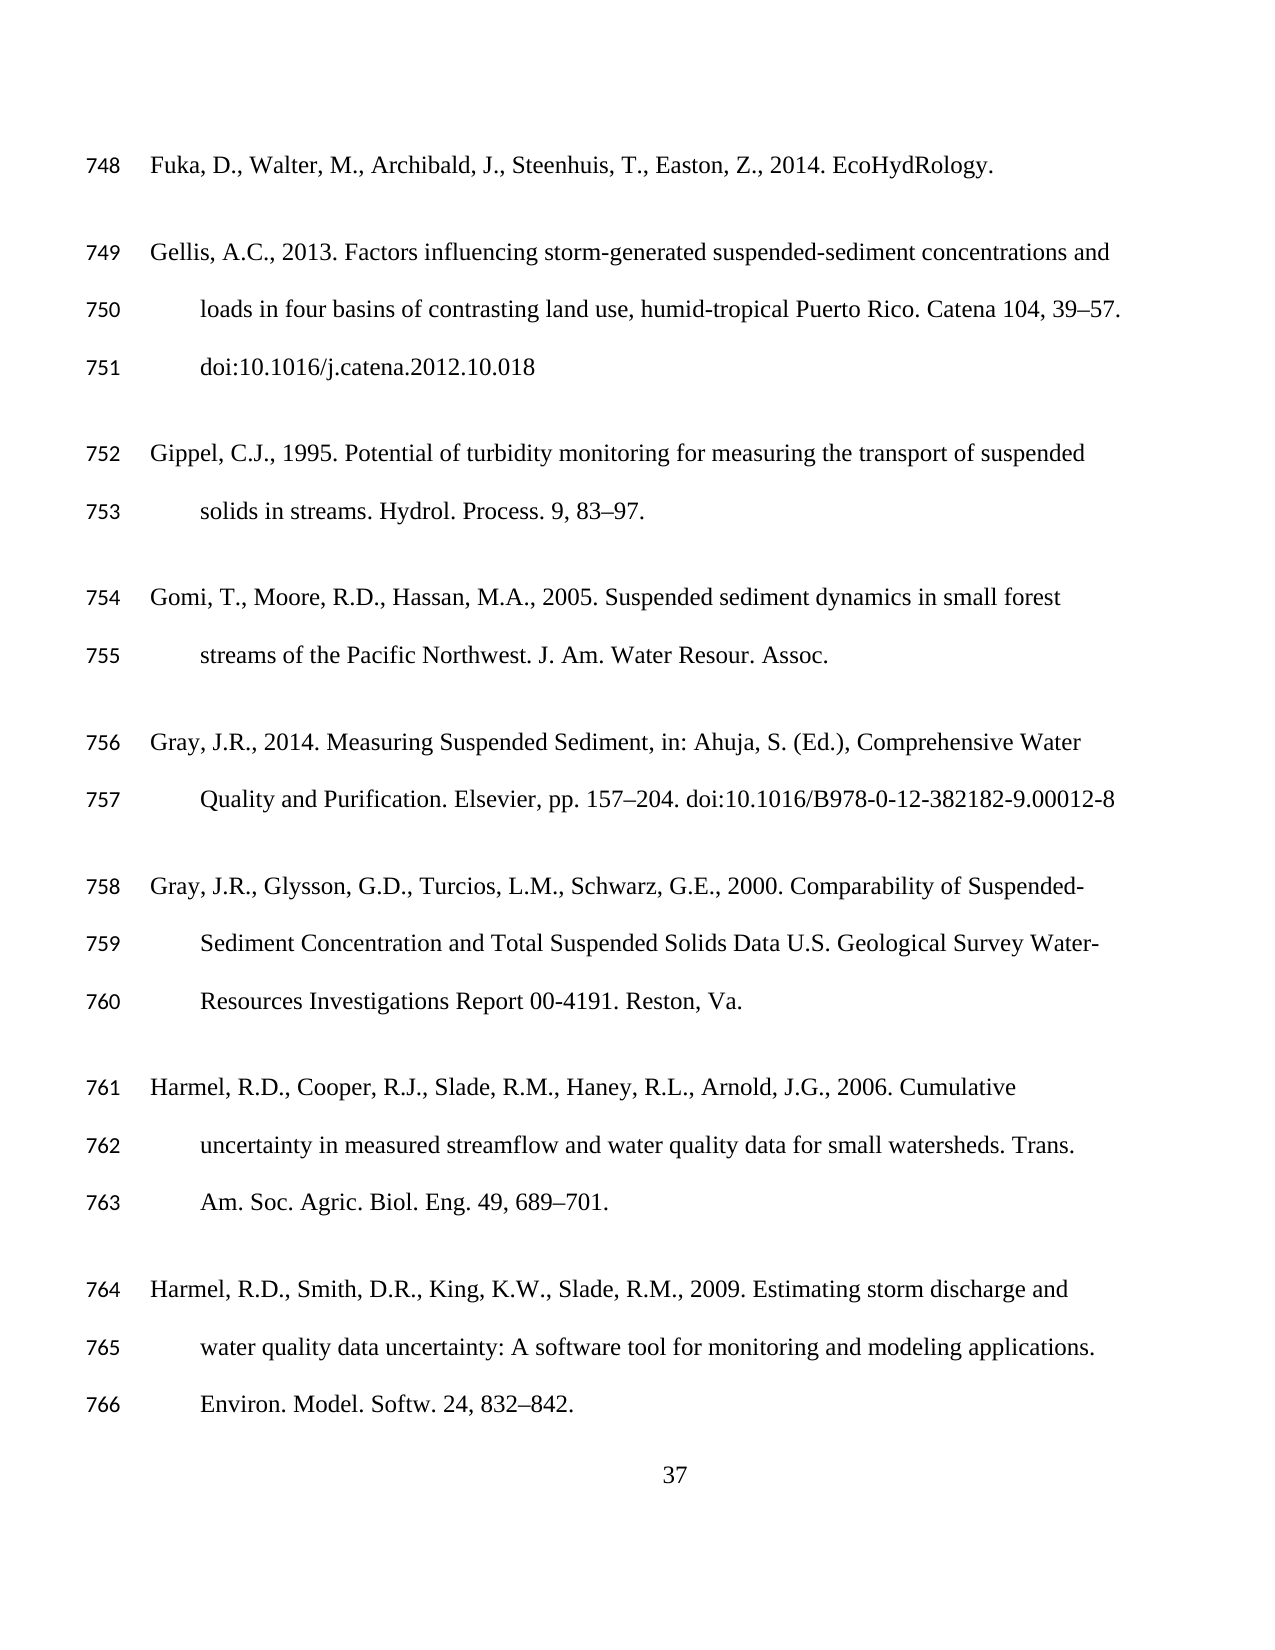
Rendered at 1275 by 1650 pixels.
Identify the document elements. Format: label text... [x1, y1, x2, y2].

text Harmel, R.D., Smith, D.R., King, K.W., Slade, R.M., 2009. Estimating storm discharge and water quality data uncertainty: A software tool for monitoring and modeling applications. Environ. Model. Softw. 24, 832–842. [150, 1274, 1125, 1418]
text Harmel, R.D., Cooper, R.J., Slade, R.M., Haney, R.L., Arnold, J.G., 2006. Cumulative uncertainty in measured streamflow and water quality data for small watersheds. Trans. Am. Soc. Agric. Biol. Eng. 49, 689–701. [150, 1072, 1125, 1216]
text Gellis, A.C., 2013. Factors influencing storm-generated suspended-sediment concentrations and loads in four basins of contrasting land use, humid-tropical Puerto Rico. Catena 104, 39–57. doi:10.1016/j.catena.2012.10.018 [150, 237, 1125, 380]
text Gray, J.R., 2014. Measuring Suspended Sediment, in: Ahuja, S. (Ed.), Comprehensive Water Quality and Purification. Elsevier, pp. 157–204. doi:10.1016/B978-0-12-382182-9.00012-8 [150, 727, 1125, 813]
text Gippel, C.J., 1995. Potential of turbidity monitoring for measuring the transport of suspended solids in streams. Hydrol. Process. 9, 83–97. [150, 438, 1125, 524]
text Gomi, T., Moore, R.D., Hassan, M.A., 2005. Suspended sediment dynamics in small forest streams of the Pacific Northwest. J. Am. Water Resour. Assoc. [150, 582, 1125, 669]
text Gray, J.R., Glysson, G.D., Turcios, L.M., Schwarz, G.E., 2000. Comparability of Suspended-Sediment Concentration and Total Suspended Solids Data U.S. Geological Survey Water-Resources Investigations Report 00-4191. Reston, Va. [150, 871, 1125, 1014]
text Fuka, D., Walter, M., Archibald, J., Steenhuis, T., Easton, Z., 2014. EcoHydRology. [150, 150, 1125, 179]
